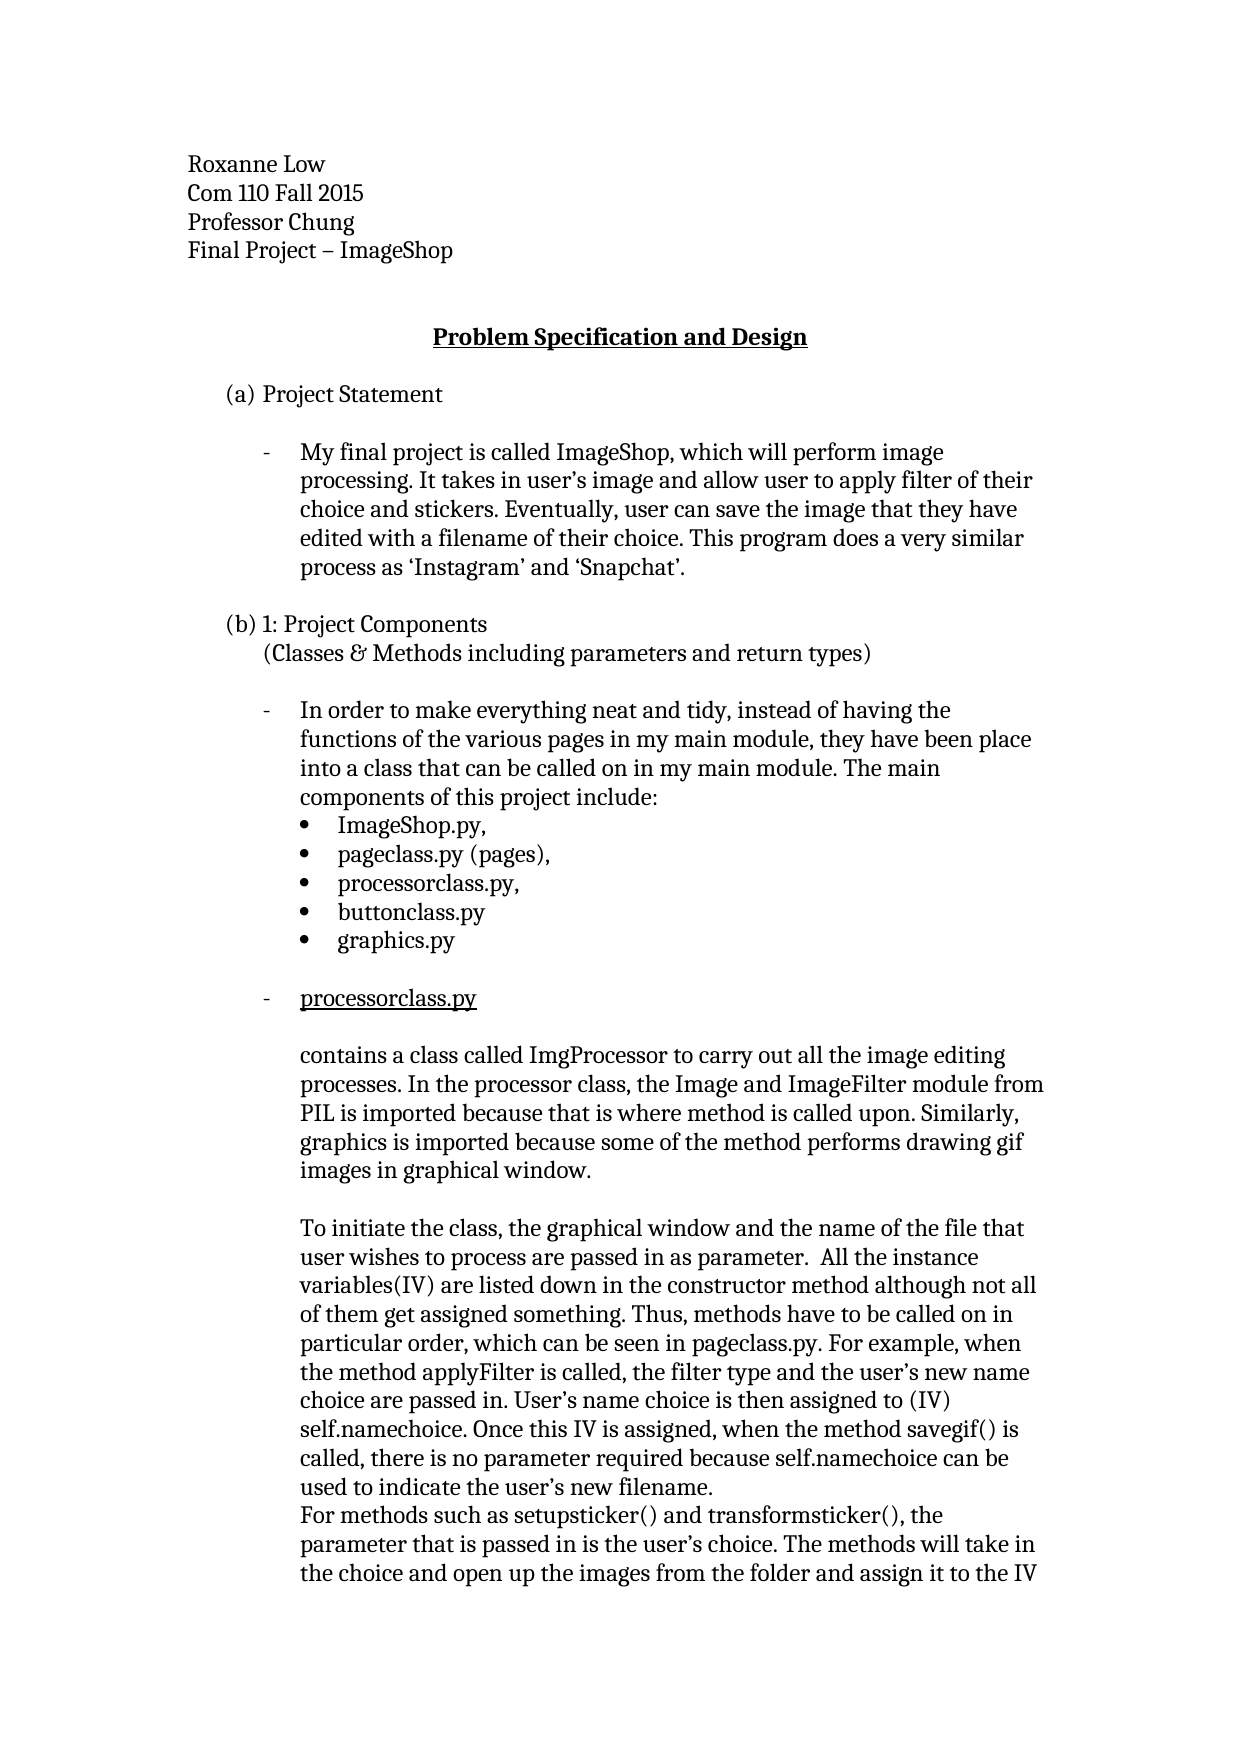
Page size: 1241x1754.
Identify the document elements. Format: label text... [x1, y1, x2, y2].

text Final Project – ImageShop [187, 236, 1053, 265]
text Roxanne Low [187, 150, 1053, 179]
list graphics.py [300, 926, 1053, 955]
text Problem Specification and Design [187, 322, 1053, 351]
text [300, 1501, 1053, 1587]
list contains a class called ImgProcessor to carry out all the image editing processes. In the processor class, the Image and ImageFilter module from PIL is imported because that is where method is called upon. Similarly, graphics is imported because some of the method performs drawing gif images in graphical window. [300, 1012, 1053, 1185]
list ImageShop.py, [300, 811, 1053, 840]
list processorclass.py [262, 984, 1053, 1012]
list In order to make everything neat and tidy, instead of having the functions of the various pages in my main module, they have been place into a class that can be called on in my main module. The main components of this project include: [262, 696, 1053, 811]
text Professor Chung [187, 207, 1053, 236]
list Project Statement [225, 380, 1053, 409]
list My final project is called ImageShop, which will perform image processing. It takes in user’s image and allow user to apply filter of their choice and stickers. Eventually, user can save the image that they have edited with a filename of their choice. This program does a very similar process as ‘Instagram’ and ‘Snapchat’. [262, 437, 1053, 581]
list processorclass.py, [300, 869, 1053, 897]
list buttonclass.py [300, 897, 1053, 926]
text Com 110 Fall 2015 [187, 179, 1053, 207]
text To initiate the class, the graphical window and the name of the file that user wishes to process are passed in as parameter. All the instance variables(IV) are listed down in the constructor method although not all of them get assigned something. Thus, methods have to be called on in particular order, which can be seen in pageclass.py. For example, when the method applyFilter is called, the filter type and the user’s new name choice are passed in. User’s name choice is then assigned to (IV) self.namechoice. Once this IV is assigned, when the method savegif() is called, there is no parameter required because self.namechoice can be used to indicate the user’s new filename. [300, 1214, 1053, 1501]
list pageclass.py (pages), [300, 840, 1053, 869]
list 1: Project Components (Classes & Methods including parameters and return types) [225, 610, 1053, 667]
